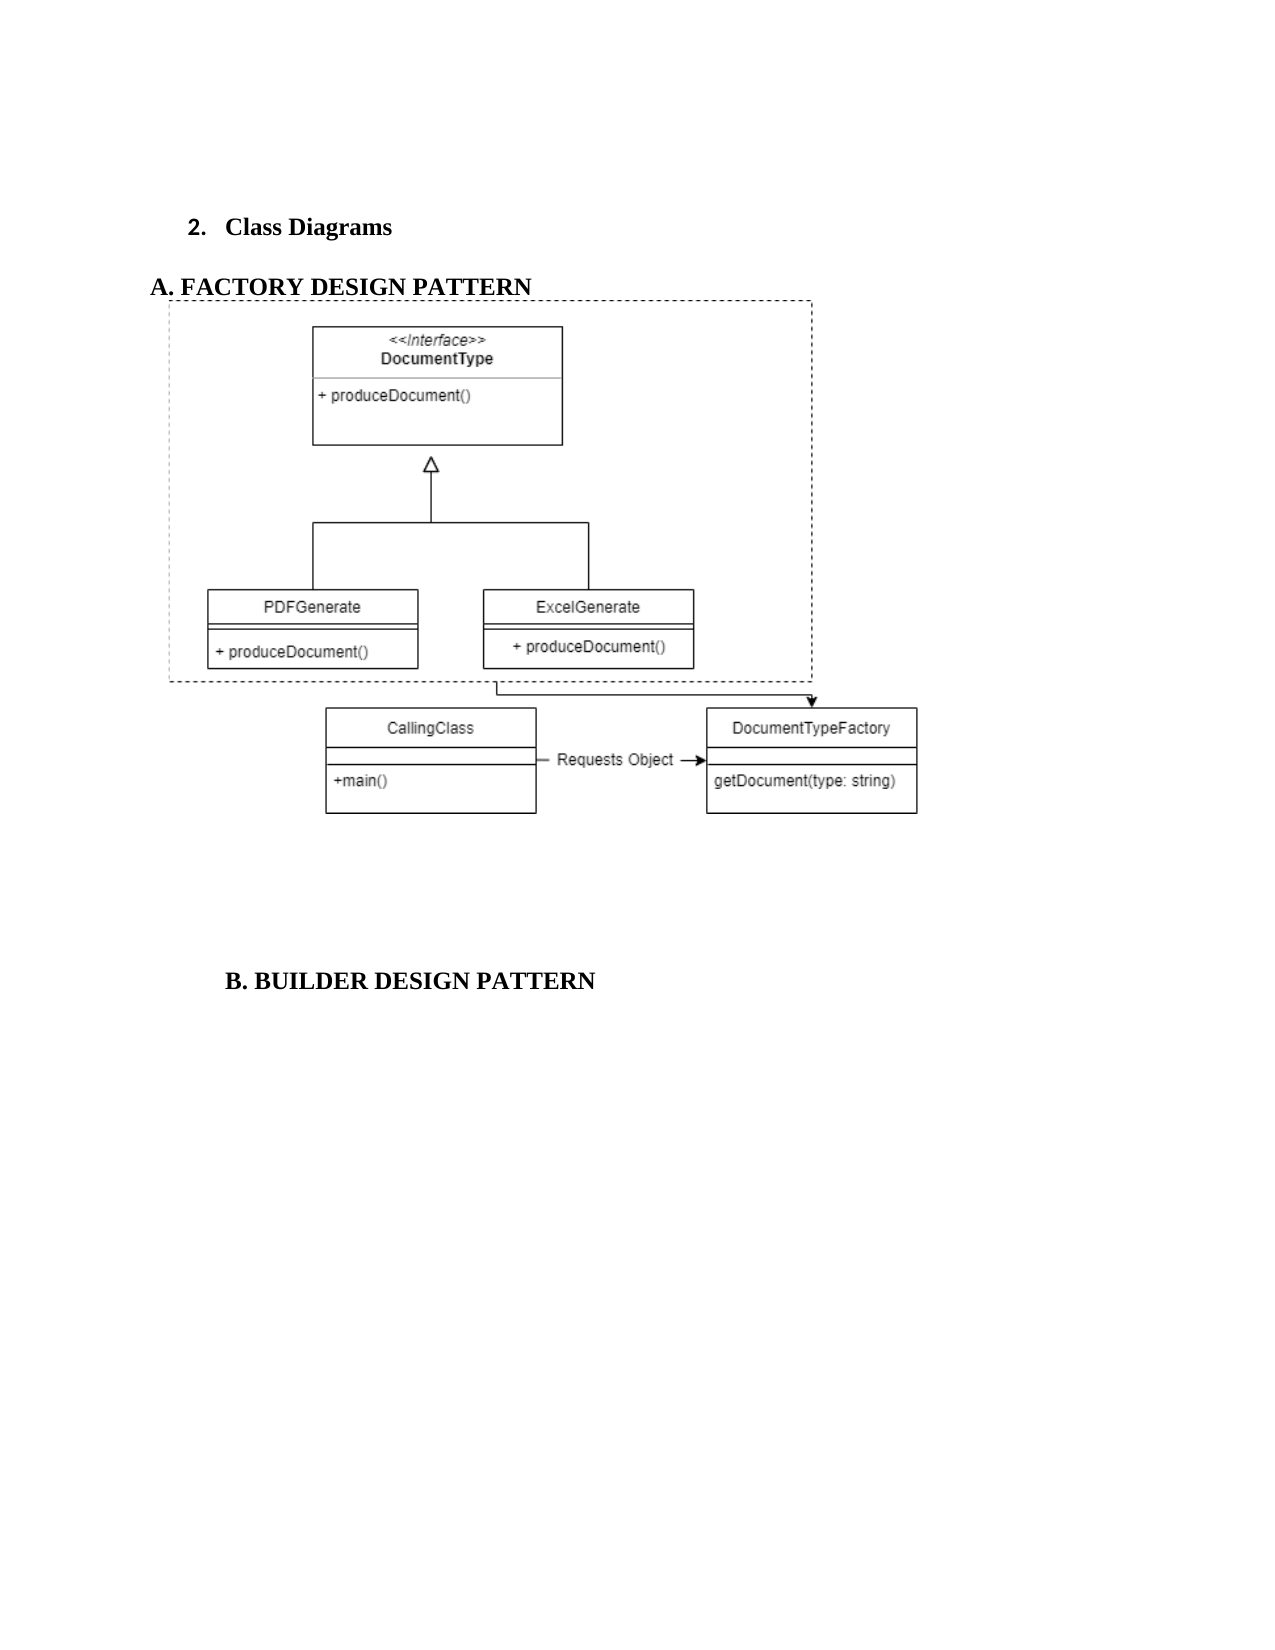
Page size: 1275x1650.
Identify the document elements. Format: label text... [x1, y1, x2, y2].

text B. BUILDER DESIGN PATTERN [150, 966, 1125, 995]
text A. FACTORY DESIGN PATTERN [150, 272, 1125, 301]
list Class Diagrams [187, 211, 1125, 242]
